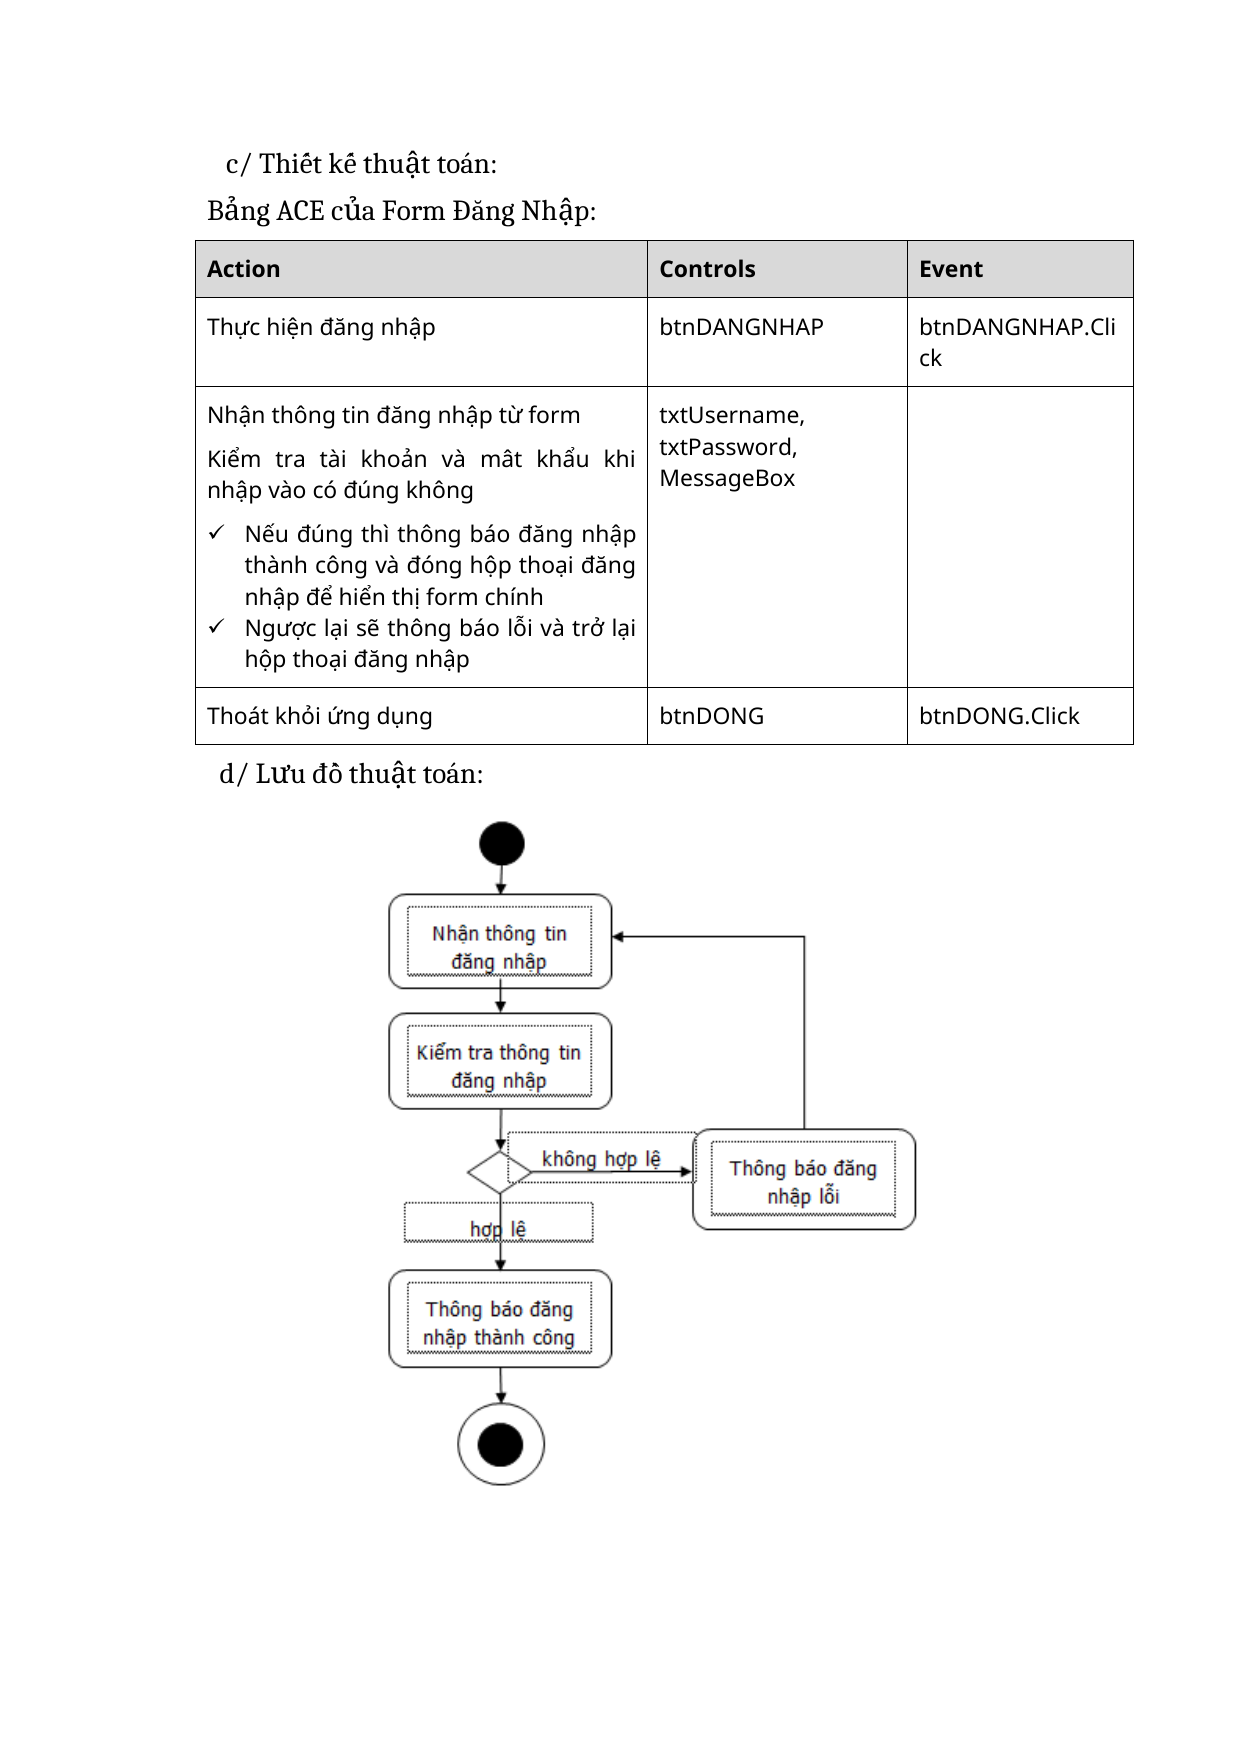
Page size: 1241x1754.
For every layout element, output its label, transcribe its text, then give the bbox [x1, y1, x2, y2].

table_header Controls [648, 241, 907, 297]
table_cell txtUsername, txtPassword, MessageBox [648, 387, 907, 687]
table_cell Nhận thông tin đăng nhập từ form Kiểm tra tài khoản và mât khẩu khi nhập vào có đúng không Nếu đúng thì thông báo đăng nhập thành công và đóng hộp thoại đăng nhập để hiển thị form chính Ngược lại sẽ thông báo lỗi và trở lại hộp thoại đăng nhập [196, 387, 647, 687]
table_cell [908, 387, 1133, 687]
text d/ Lưu đồ thuật toán: [207, 757, 1122, 791]
picture [373, 803, 929, 1492]
table_cell btnDONG [648, 688, 907, 744]
table_cell btnDONG.Click [908, 688, 1133, 744]
table_header Event [908, 241, 1133, 297]
table_cell Thoát khỏi ứng dụng [196, 688, 647, 744]
table_cell btnDANGNHAP.Click [908, 298, 1133, 386]
table_cell Thực hiện đăng nhập [196, 298, 647, 386]
text c/ Thiết kế thuật toán: [207, 148, 1122, 181]
table_cell btnDANGNHAP [648, 298, 907, 386]
text Bảng ACE của Form Đăng Nhập: [207, 194, 1122, 227]
table_header Action [196, 241, 647, 297]
